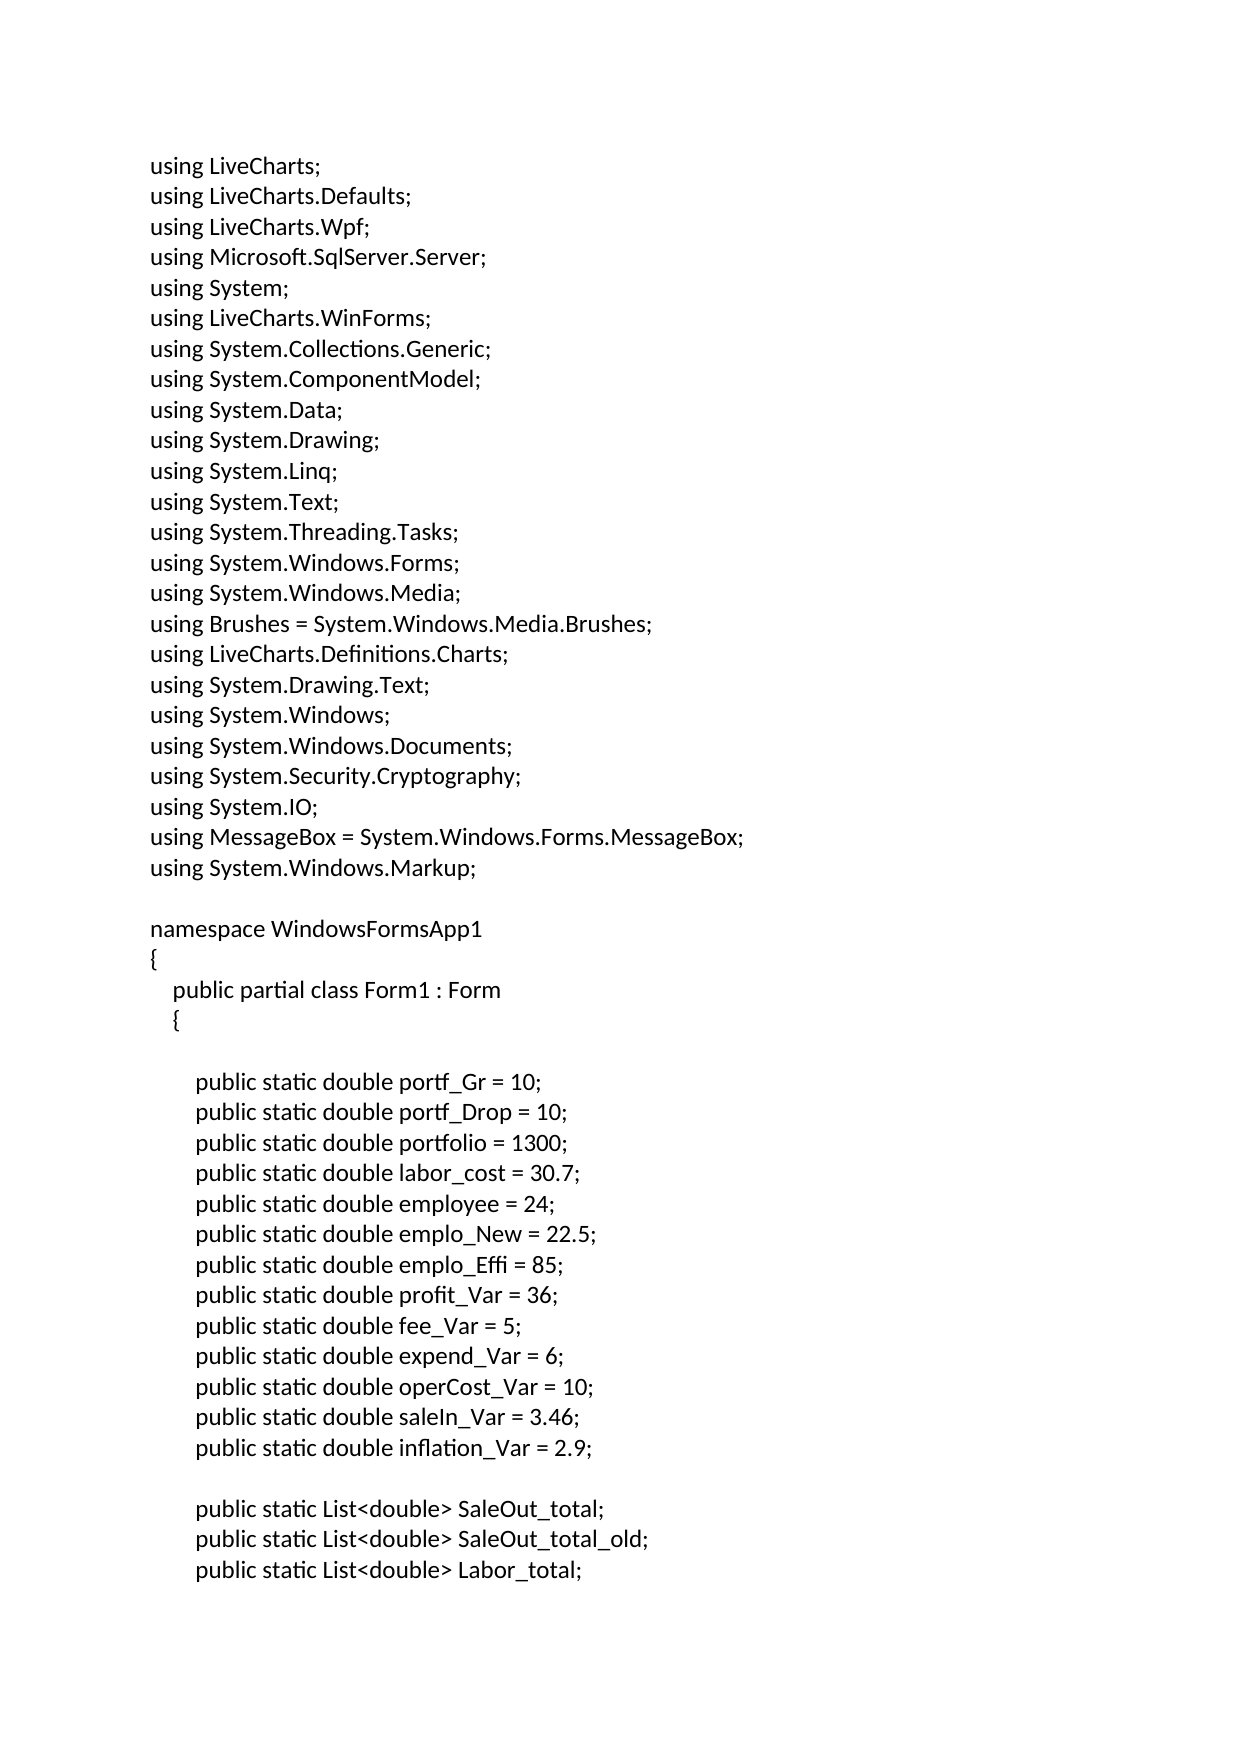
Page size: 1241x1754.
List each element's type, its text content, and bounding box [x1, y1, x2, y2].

text namespace WindowsFormsApp1 [150, 913, 1090, 943]
text using LiveCharts.WinForms; [150, 303, 1090, 333]
text public static List<double> SaleOut_total_old; [150, 1523, 1090, 1554]
text using Microsoft.SqlServer.Server; [150, 242, 1090, 272]
text using System.Collections.Generic; [150, 333, 1090, 364]
text using System.Data; [150, 394, 1090, 425]
text public static double portfolio = 1300; [150, 1127, 1090, 1157]
text using System.Text; [150, 486, 1090, 516]
text using System.Windows.Forms; [150, 547, 1090, 577]
text public static double emplo_Effi = 85; [150, 1249, 1090, 1279]
text using System.Threading.Tasks; [150, 516, 1090, 547]
text using Brushes = System.Windows.Media.Brushes; [150, 608, 1090, 638]
text public static List<double> SaleOut_total; [150, 1493, 1090, 1523]
text using LiveCharts; [150, 150, 1090, 181]
text public static double portf_Drop = 10; [150, 1096, 1090, 1127]
text { [150, 1004, 1090, 1035]
text using LiveCharts.Defaults; [150, 181, 1090, 211]
text public static double saleIn_Var = 3.46; [150, 1401, 1090, 1432]
text public partial class Form1 : Form [150, 974, 1090, 1004]
text public static double fee_Var = 5; [150, 1310, 1090, 1340]
text using System.ComponentModel; [150, 364, 1090, 394]
text public static double emplo_New = 22.5; [150, 1218, 1090, 1249]
text public static double inflation_Var = 2.9; [150, 1432, 1090, 1462]
text using LiveCharts.Wpf; [150, 211, 1090, 242]
text public static double portf_Gr = 10; [150, 1066, 1090, 1096]
text using System.Drawing.Text; [150, 669, 1090, 699]
text using System.Drawing; [150, 425, 1090, 455]
text using LiveCharts.Definitions.Charts; [150, 638, 1090, 669]
text using System.Windows.Media; [150, 577, 1090, 608]
text using System.Windows.Documents; [150, 730, 1090, 760]
text using System.Windows; [150, 699, 1090, 730]
text using System; [150, 272, 1090, 303]
text using System.Windows.Markup; [150, 852, 1090, 882]
text using MessageBox = System.Windows.Forms.MessageBox; [150, 821, 1090, 852]
text public static List<double> Labor_total; [150, 1554, 1090, 1584]
text public static double operCost_Var = 10; [150, 1371, 1090, 1401]
text using System.Linq; [150, 455, 1090, 486]
text public static double labor_cost = 30.7; [150, 1157, 1090, 1188]
text public static double expend_Var = 6; [150, 1340, 1090, 1371]
text public static double employee = 24; [150, 1188, 1090, 1218]
text { [150, 943, 1090, 974]
text using System.Security.Cryptography; [150, 760, 1090, 791]
text public static double profit_Var = 36; [150, 1279, 1090, 1310]
text using System.IO; [150, 791, 1090, 821]
